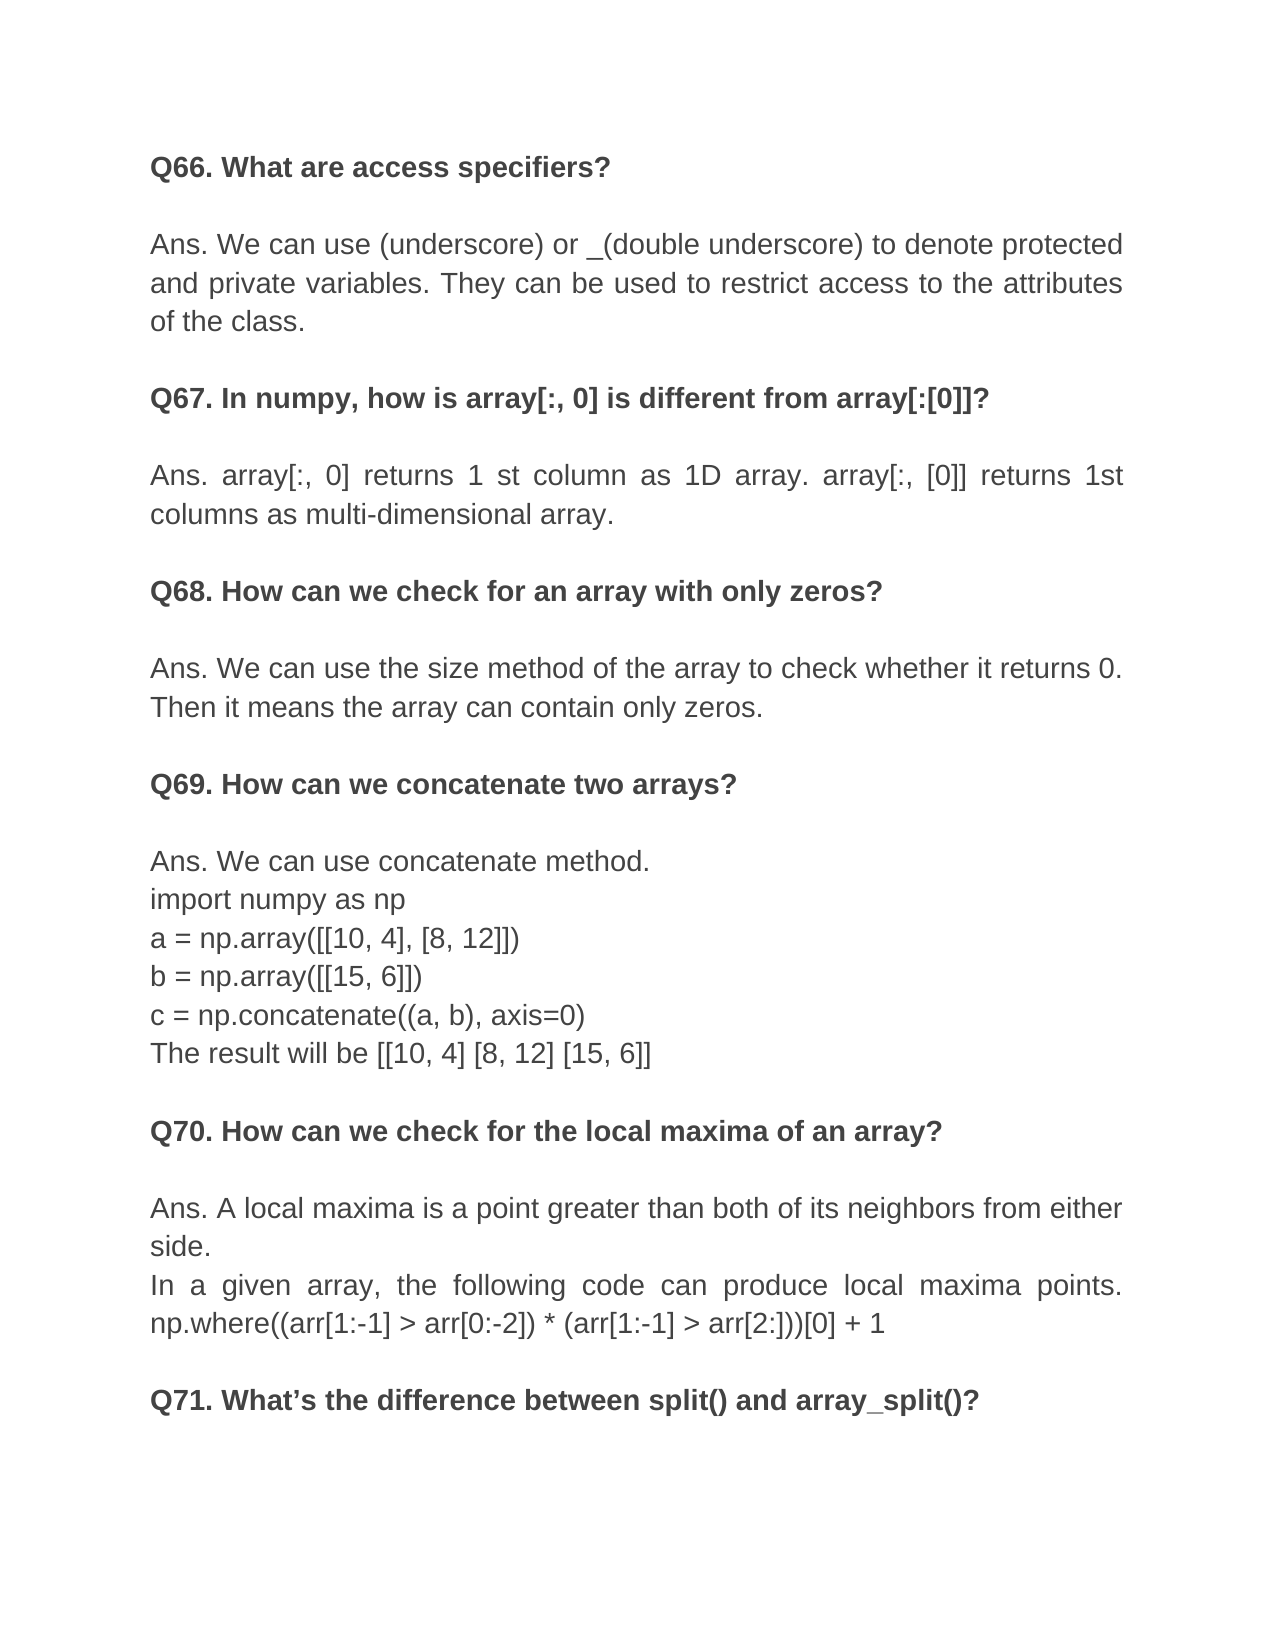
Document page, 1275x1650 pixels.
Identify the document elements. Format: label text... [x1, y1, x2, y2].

text import numpy as np [150, 882, 1125, 916]
text Q67. In numpy, how is array[:, 0] is different from array[:[0]]? [150, 381, 1125, 415]
text a = np.array([[10, 4], [8, 12]]) [150, 921, 1125, 954]
text Ans. array[:, 0] returns 1 st column as 1D array. array[:, [0]] returns 1st columns as multi-dimensional array. [150, 458, 1125, 530]
text b = np.array([[15, 6]]) [150, 959, 1125, 993]
text Ans. We can use (underscore) or _(double underscore) to denote protected and private variables. They can be used to restrict access to the attributes of the class. [150, 227, 1125, 338]
text Q68. How can we check for an array with only zeros? [150, 574, 1125, 607]
text Ans. We can use the size method of the array to check whether it returns 0. Then it means the array can contain only zeros. [150, 651, 1125, 723]
text The result will be [[10, 4] [8, 12] [15, 6]] [150, 1036, 1125, 1070]
text Q69. How can we concatenate two arrays? [150, 767, 1125, 800]
text c = np.concatenate((a, b), axis=0) [150, 998, 1125, 1031]
text Ans. We can use concatenate method. [150, 844, 1125, 877]
text In a given array, the following code can produce local maxima points. np.where((arr[1:-1] > arr[0:-2]) * (arr[1:-1] > arr[2:]))[0] + 1 [150, 1268, 1125, 1340]
text Q71. What’s the difference between split() and array_split()? [150, 1383, 1125, 1417]
text Q70. How can we check for the local maxima of an array? [150, 1113, 1125, 1147]
text Q66. What are access specifiers? [150, 150, 1125, 183]
text Ans. A local maxima is a point greater than both of its neighbors from either side. [150, 1191, 1125, 1263]
